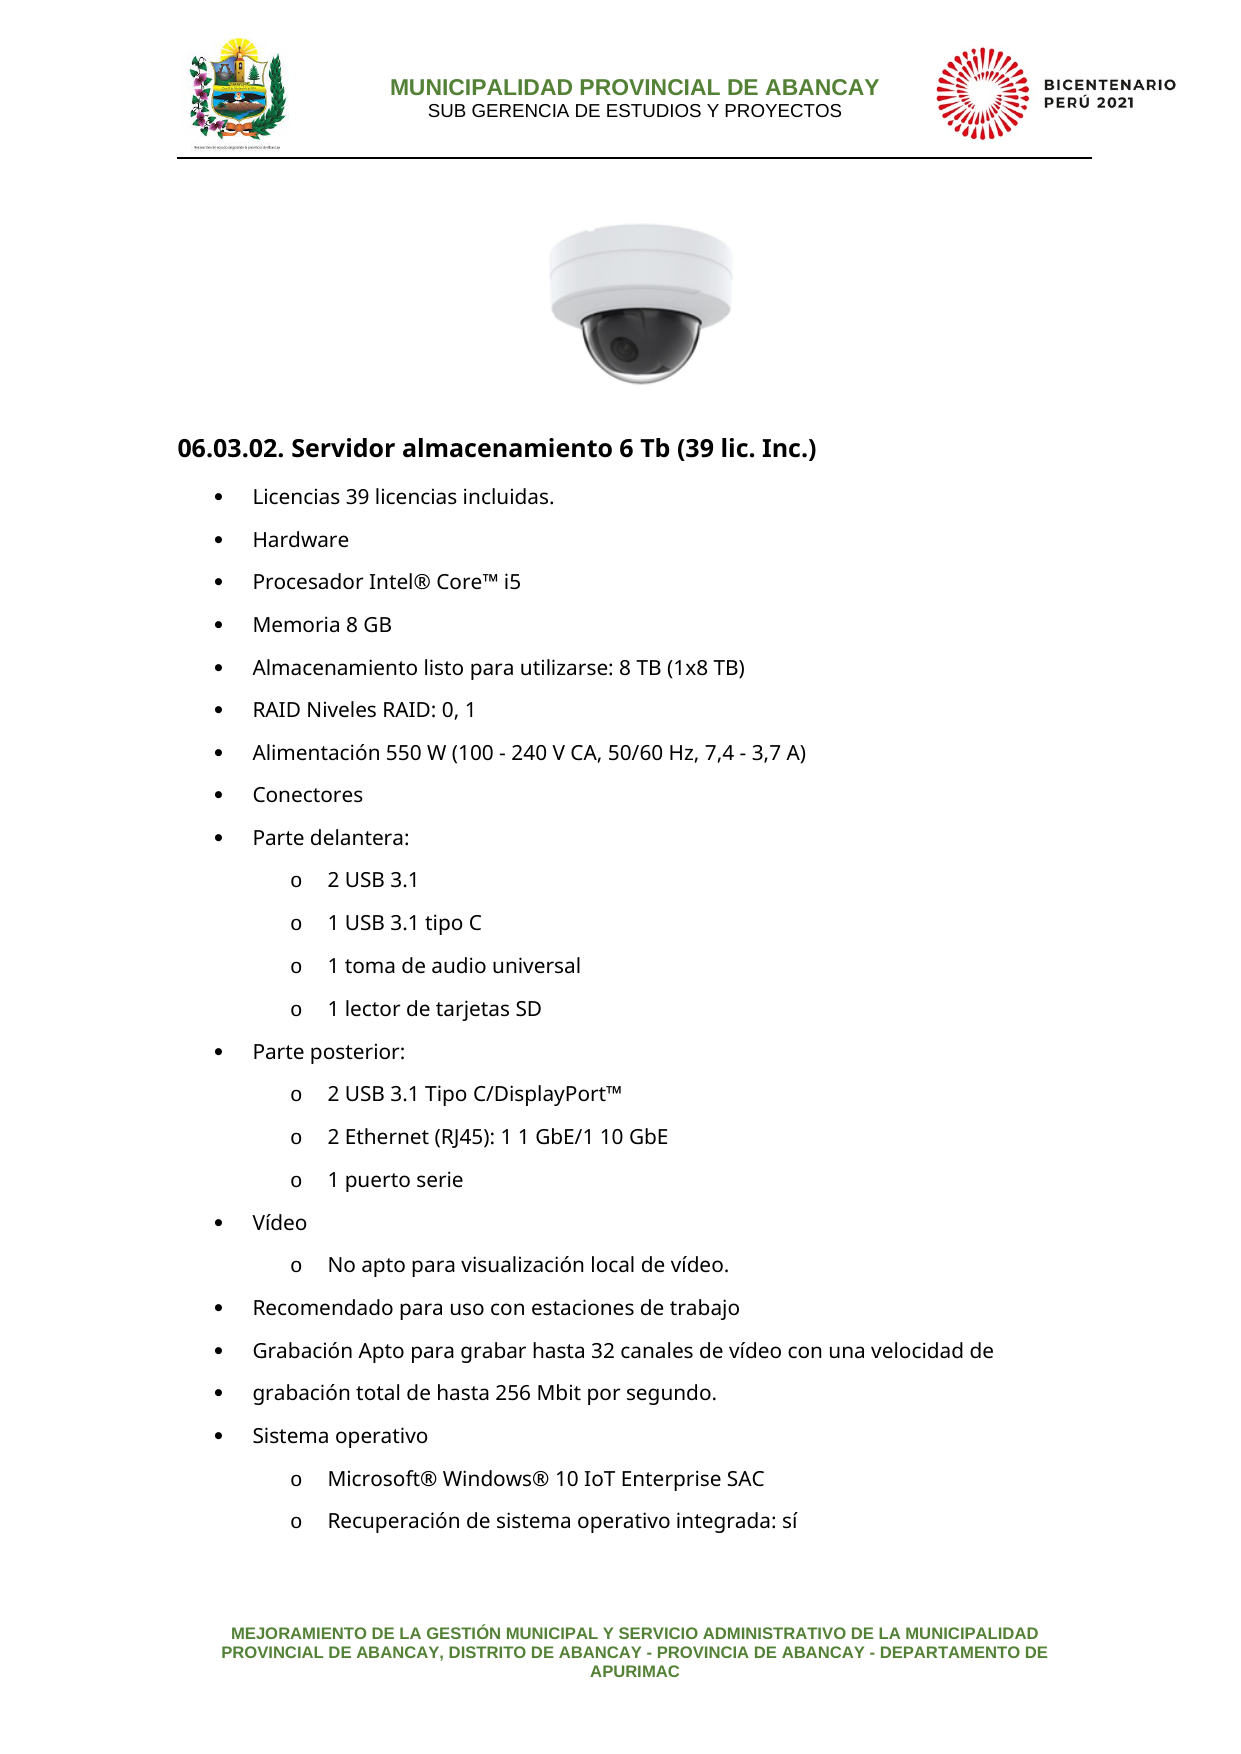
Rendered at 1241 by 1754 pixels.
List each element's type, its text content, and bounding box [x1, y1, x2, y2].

list Parte posterior: [215, 1037, 1092, 1065]
list grabación total de hasta 256 Mbit por segundo. [215, 1378, 1092, 1407]
list 2 USB 3.1 [290, 866, 1092, 894]
list Conectores [215, 780, 1092, 809]
list 1 lector de tarjetas SD [290, 994, 1092, 1023]
list Almacenamiento listo para utilizarse: 8 TB (1x8 TB) [215, 653, 1092, 681]
list RAID Niveles RAID: 0, 1 [215, 695, 1092, 724]
picture [523, 215, 747, 392]
list Recuperación de sistema operativo integrada: sí [290, 1507, 1092, 1535]
list Procesador Intel® Core™ i5 [215, 567, 1092, 596]
list No apto para visualización local de vídeo. [290, 1251, 1092, 1279]
list Parte delantera: [215, 823, 1092, 851]
picture [928, 37, 1181, 143]
list Alimentación 550 W (100 - 240 V CA, 50/60 Hz, 7,4 - 3,7 A) [215, 738, 1092, 766]
list Hardware [215, 525, 1092, 553]
text Servidor almacenamiento 6 Tb (39 lic. Inc.) [177, 431, 1092, 465]
list Microsoft® Windows® 10 IoT Enterprise SAC [290, 1464, 1092, 1492]
list 2 Ethernet (RJ45): 1 1 GbE/1 10 GbE [290, 1122, 1092, 1151]
list 1 toma de audio universal [290, 951, 1092, 980]
list Sistema operativo [215, 1421, 1092, 1449]
list 1 USB 3.1 tipo C [290, 908, 1092, 937]
list Vídeo [215, 1208, 1092, 1236]
list Licencias 39 licencias incluidas. [215, 482, 1092, 511]
picture [177, 38, 290, 154]
list Memoria 8 GB [215, 610, 1092, 638]
list 2 USB 3.1 Tipo C/DisplayPort™ [290, 1079, 1092, 1108]
list Grabación Apto para grabar hasta 32 canales de vídeo con una velocidad de [215, 1336, 1092, 1364]
list 1 puerto serie [290, 1165, 1092, 1194]
list Recomendado para uso con estaciones de trabajo [215, 1293, 1092, 1322]
